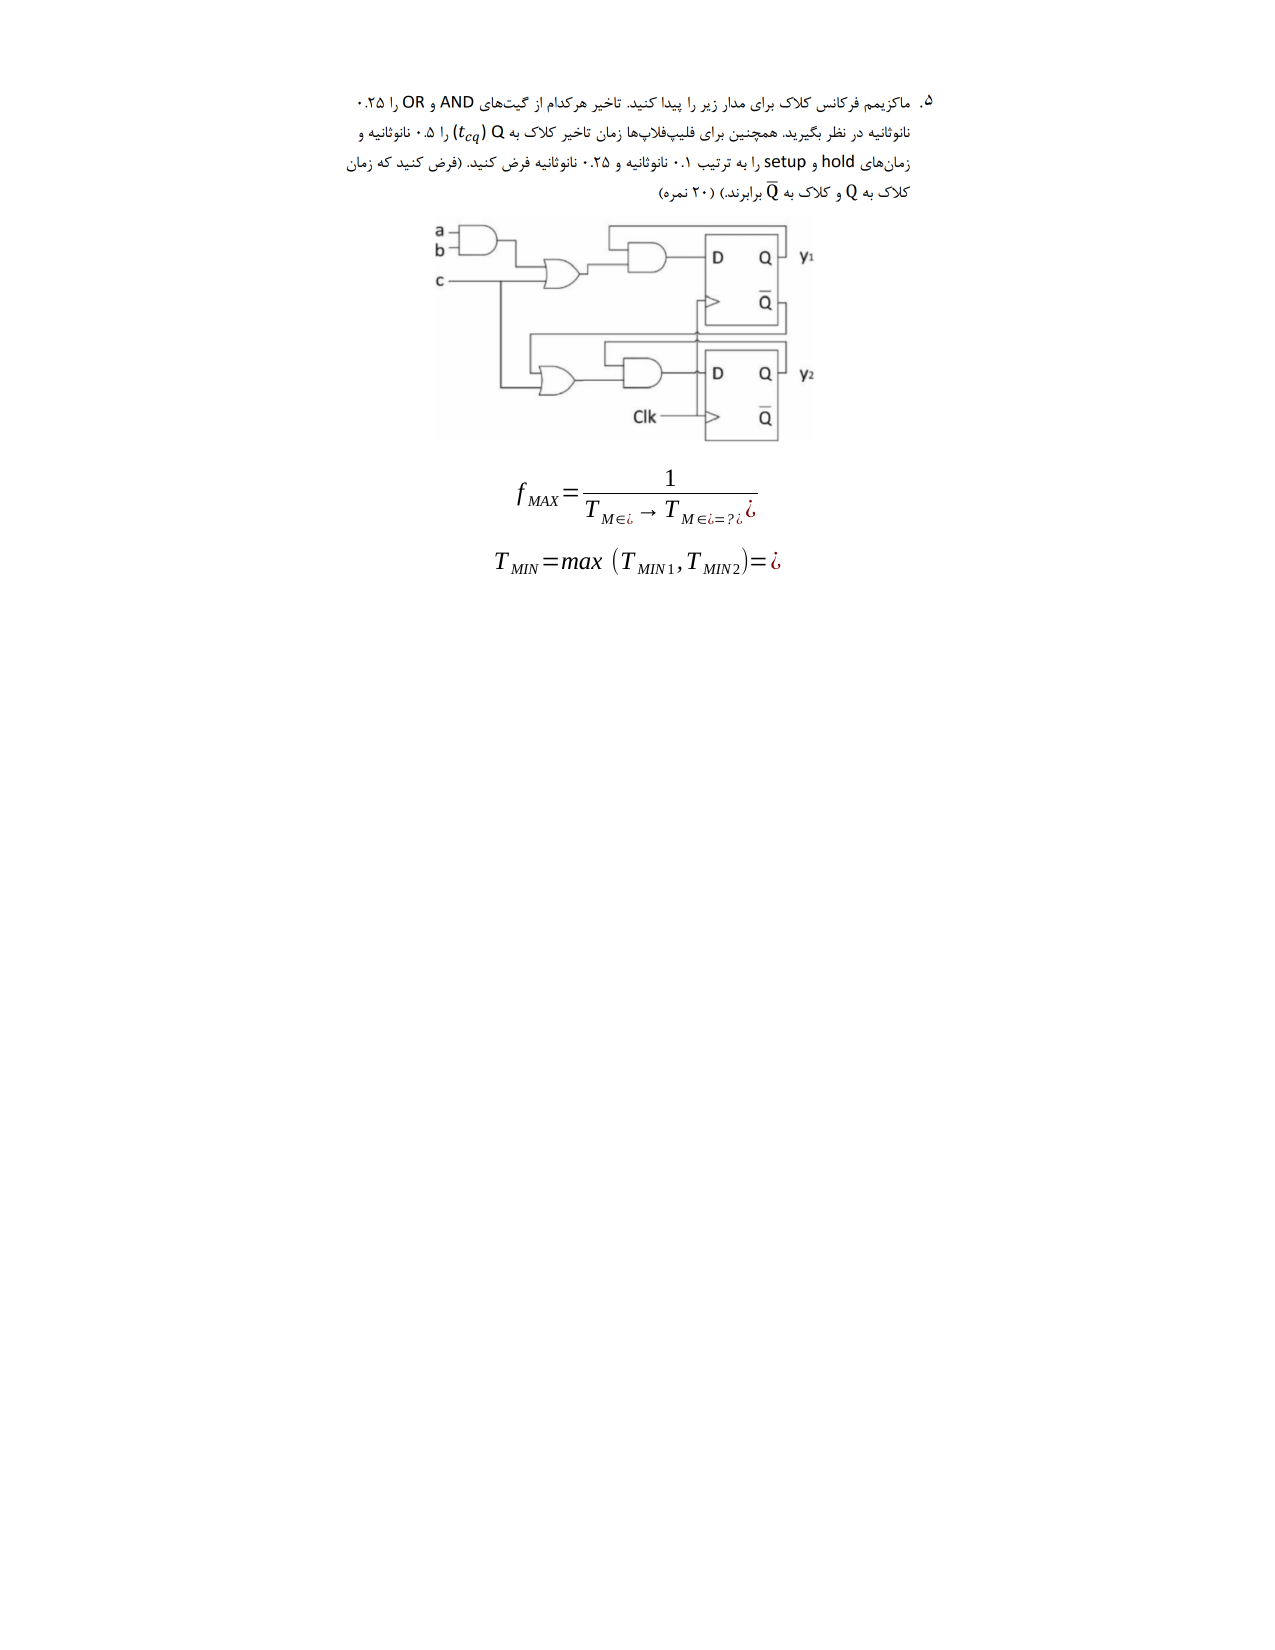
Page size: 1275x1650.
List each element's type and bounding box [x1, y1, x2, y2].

picture [314, 73, 960, 446]
